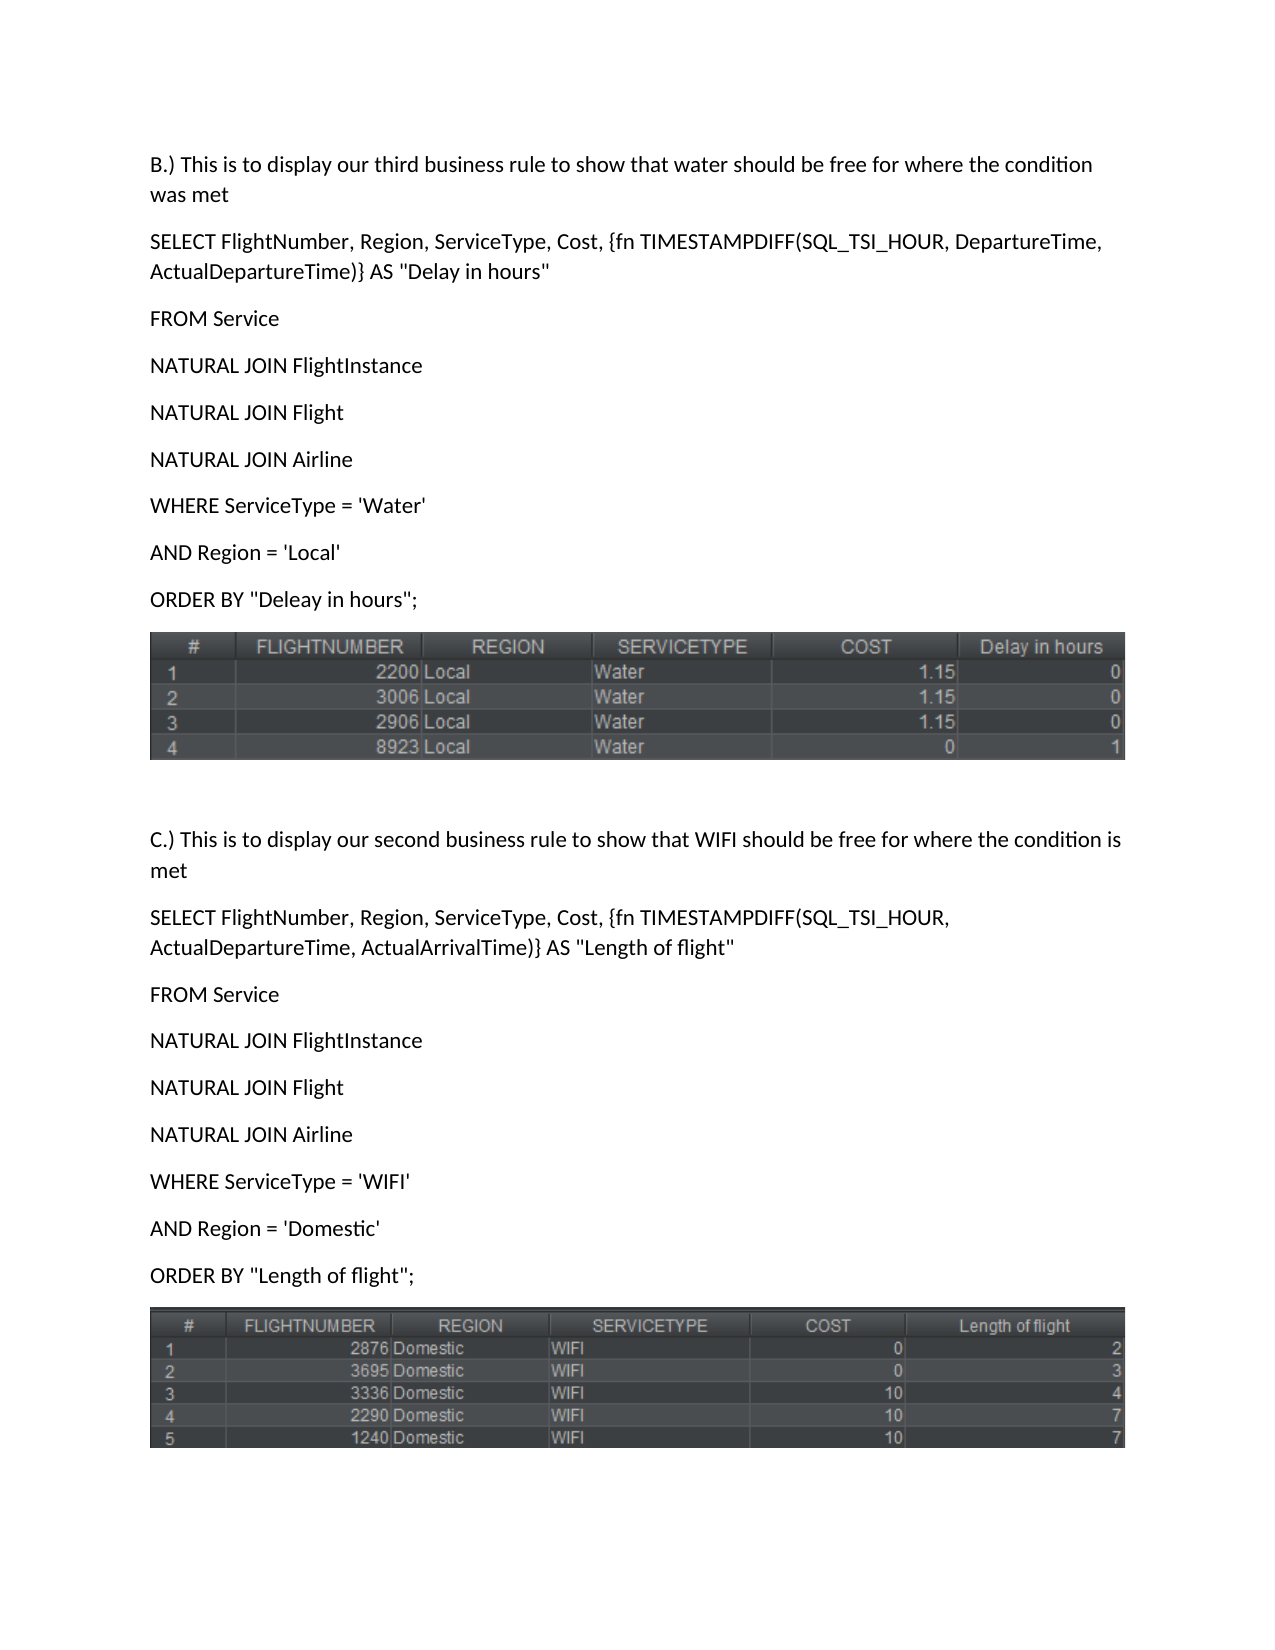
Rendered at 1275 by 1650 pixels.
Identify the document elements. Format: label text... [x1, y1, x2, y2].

text B.) This is to display our third business rule to show that water should be free for where the condition was met [150, 150, 1125, 208]
text NATURAL JOIN FlightInstance [150, 351, 1125, 379]
text FROM Service [150, 304, 1125, 332]
text NATURAL JOIN Airline [150, 445, 1125, 473]
picture [150, 1307, 1125, 1448]
text FROM Service [150, 980, 1125, 1008]
text WHERE ServiceType = 'WIFI' [150, 1167, 1125, 1195]
text NATURAL JOIN Airline [150, 1120, 1125, 1148]
text NATURAL JOIN FlightInstance [150, 1027, 1125, 1054]
text SELECT FlightNumber, Region, ServiceType, Cost, {fn TIMESTAMPDIFF(SQL_TSI_HOUR, DepartureTime, ActualDepartureTime)} AS "Delay in hours" [150, 227, 1125, 285]
picture [150, 632, 1125, 760]
text C.) This is to display our second business rule to show that WIFI should be free for where the condition is met [150, 826, 1125, 884]
text NATURAL JOIN Flight [150, 1073, 1125, 1101]
text SELECT FlightNumber, Region, ServiceType, Cost, {fn TIMESTAMPDIFF(SQL_TSI_HOUR, ActualDepartureTime, ActualArrivalTime)} AS "Length of flight" [150, 903, 1125, 961]
text ORDER BY "Length of flight"; [150, 1261, 1125, 1289]
text AND Region = 'Domestic' [150, 1214, 1125, 1242]
text ORDER BY "Deleay in hours"; [150, 585, 1125, 613]
text NATURAL JOIN Flight [150, 398, 1125, 426]
text AND Region = 'Local' [150, 538, 1125, 567]
text WHERE ServiceType = 'Water' [150, 492, 1125, 520]
